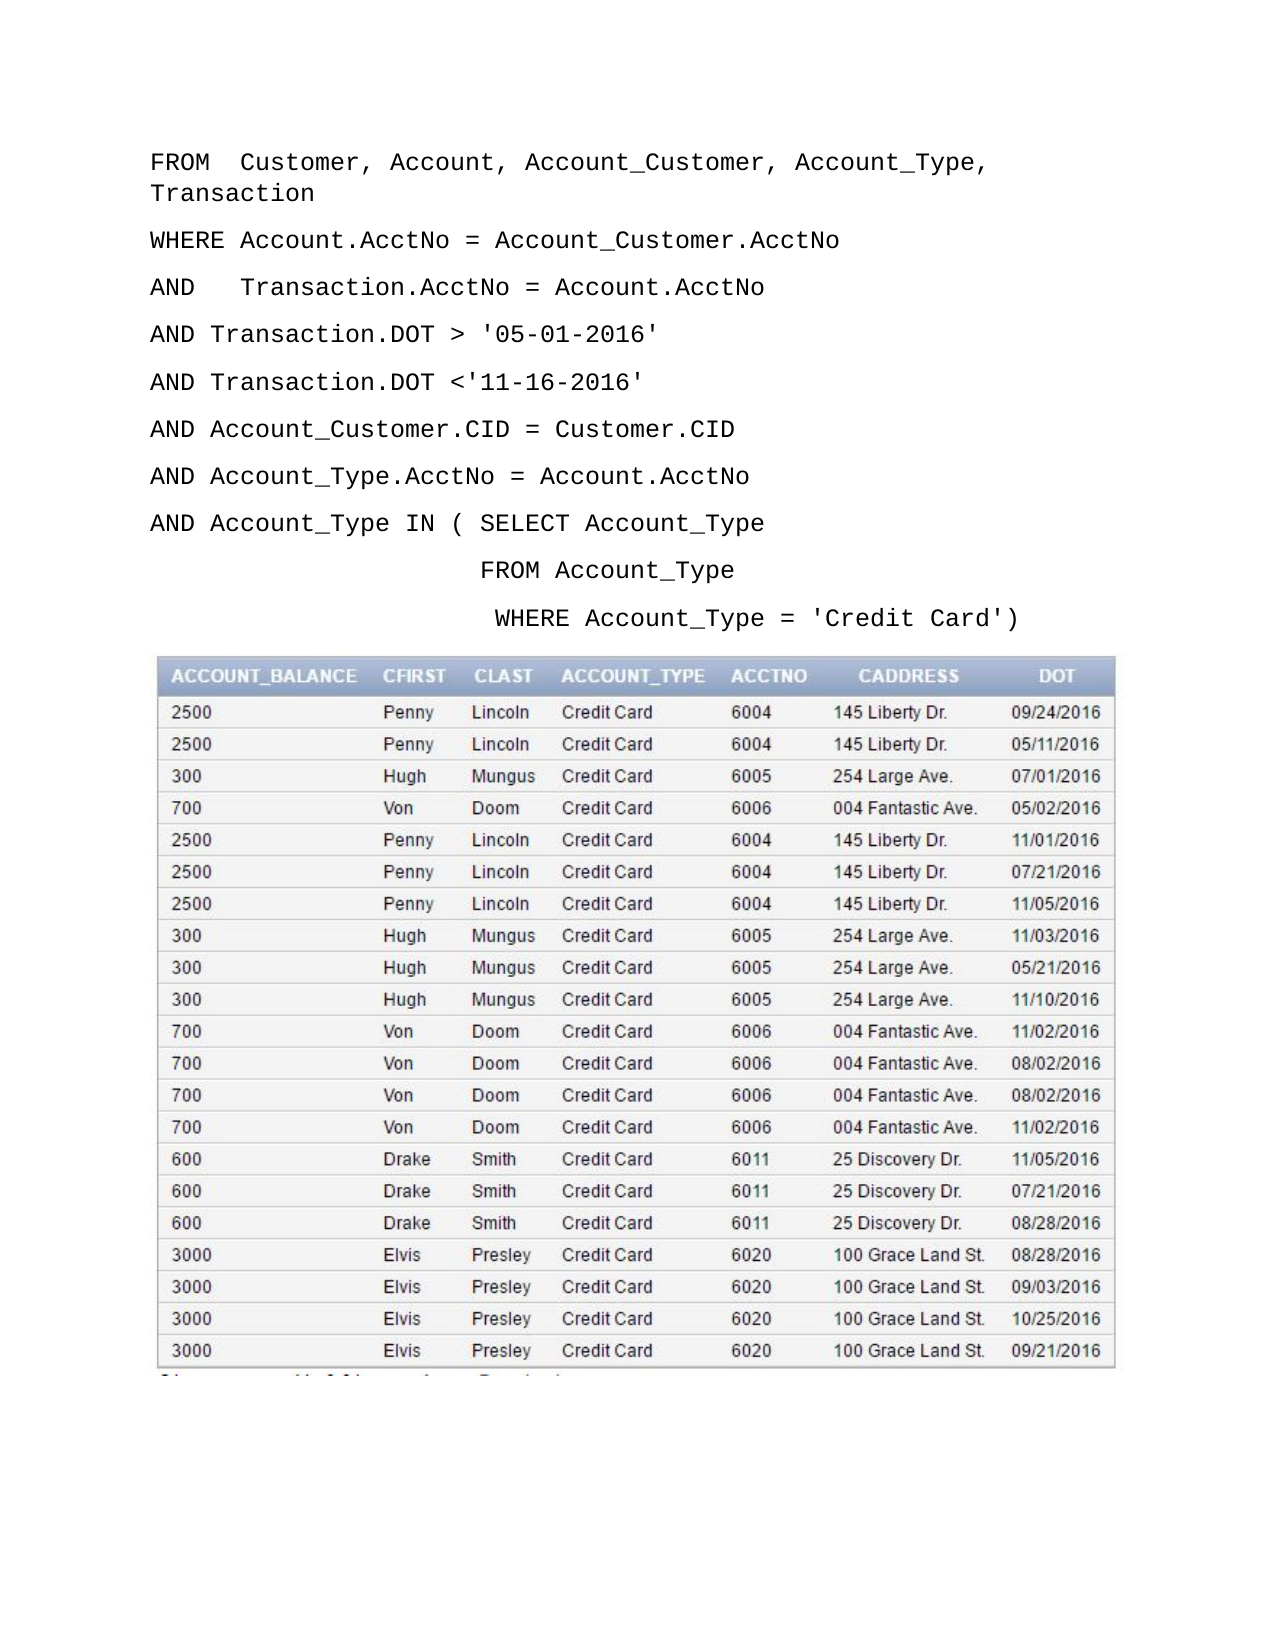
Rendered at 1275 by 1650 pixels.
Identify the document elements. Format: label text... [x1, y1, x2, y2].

picture [150, 652, 1125, 1376]
text WHERE Account.AcctNo = Account_Customer.AcctNo [150, 228, 1125, 256]
text AND Account_Type IN ( SELECT Account_Type [150, 511, 1125, 539]
text AND Transaction.DOT <'11-16-2016' [150, 369, 1125, 398]
text FROM Account_Type [150, 558, 1125, 586]
text WHERE Account_Type = 'Credit Card') [150, 605, 1125, 633]
text AND Transaction.AcctNo = Account.AcctNo [150, 275, 1125, 303]
text AND Transaction.DOT > '05-01-2016' [150, 322, 1125, 350]
text AND Account_Type.AcctNo = Account.AcctNo [150, 464, 1125, 492]
text FROM Customer, Account, Account_Customer, Account_Type, Transaction [150, 150, 1125, 209]
text AND Account_Customer.CID = Customer.CID [150, 416, 1125, 445]
